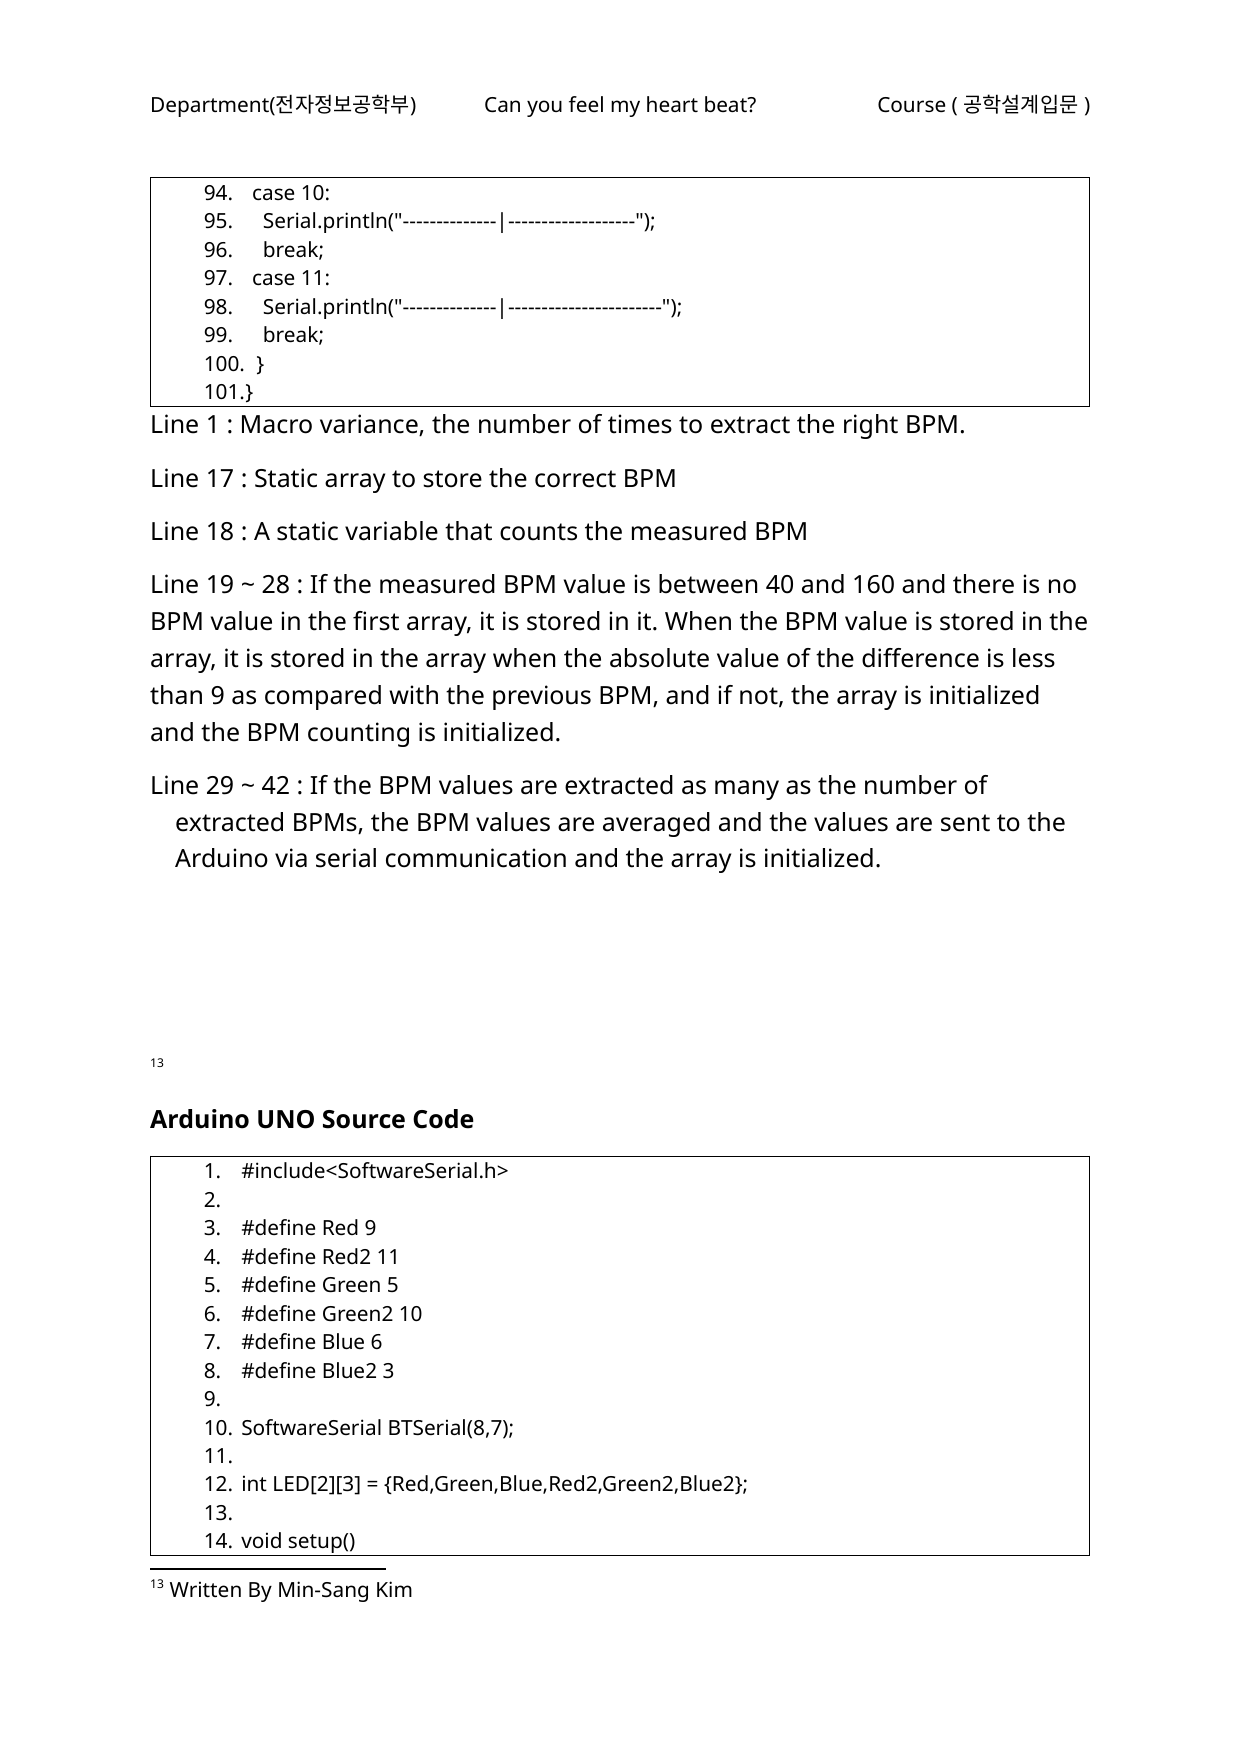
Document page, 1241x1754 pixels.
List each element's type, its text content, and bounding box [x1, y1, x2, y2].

text Line 29 ~ 42 : If the BPM values are extracted as many as the number of extracted BPMs, the BPM values are averaged and the values are sent to the Arduino via serial communication and the array is initialized. [150, 768, 1090, 875]
text Arduino UNO Source Code [150, 1102, 1090, 1136]
text Line 19 ~ 28 : If the measured BPM value is between 40 and 160 and there is no BPM value in the first array, it is stored in it. When the BPM value is stored in the array, it is stored in the array when the absolute value of the difference is less than 9 as compared with the previous BPM, and if not, the array is initialized and the BPM counting is initialized. [150, 567, 1090, 748]
text Line 17 : Static array to store the correct BPM [150, 460, 1090, 494]
text Line 18 : A static variable that counts the measured BPM [150, 514, 1090, 548]
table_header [151, 178, 1089, 406]
text Line 1 : Macro variance, the number of times to extract the right BPM. [150, 407, 1090, 441]
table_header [151, 1157, 1089, 1555]
